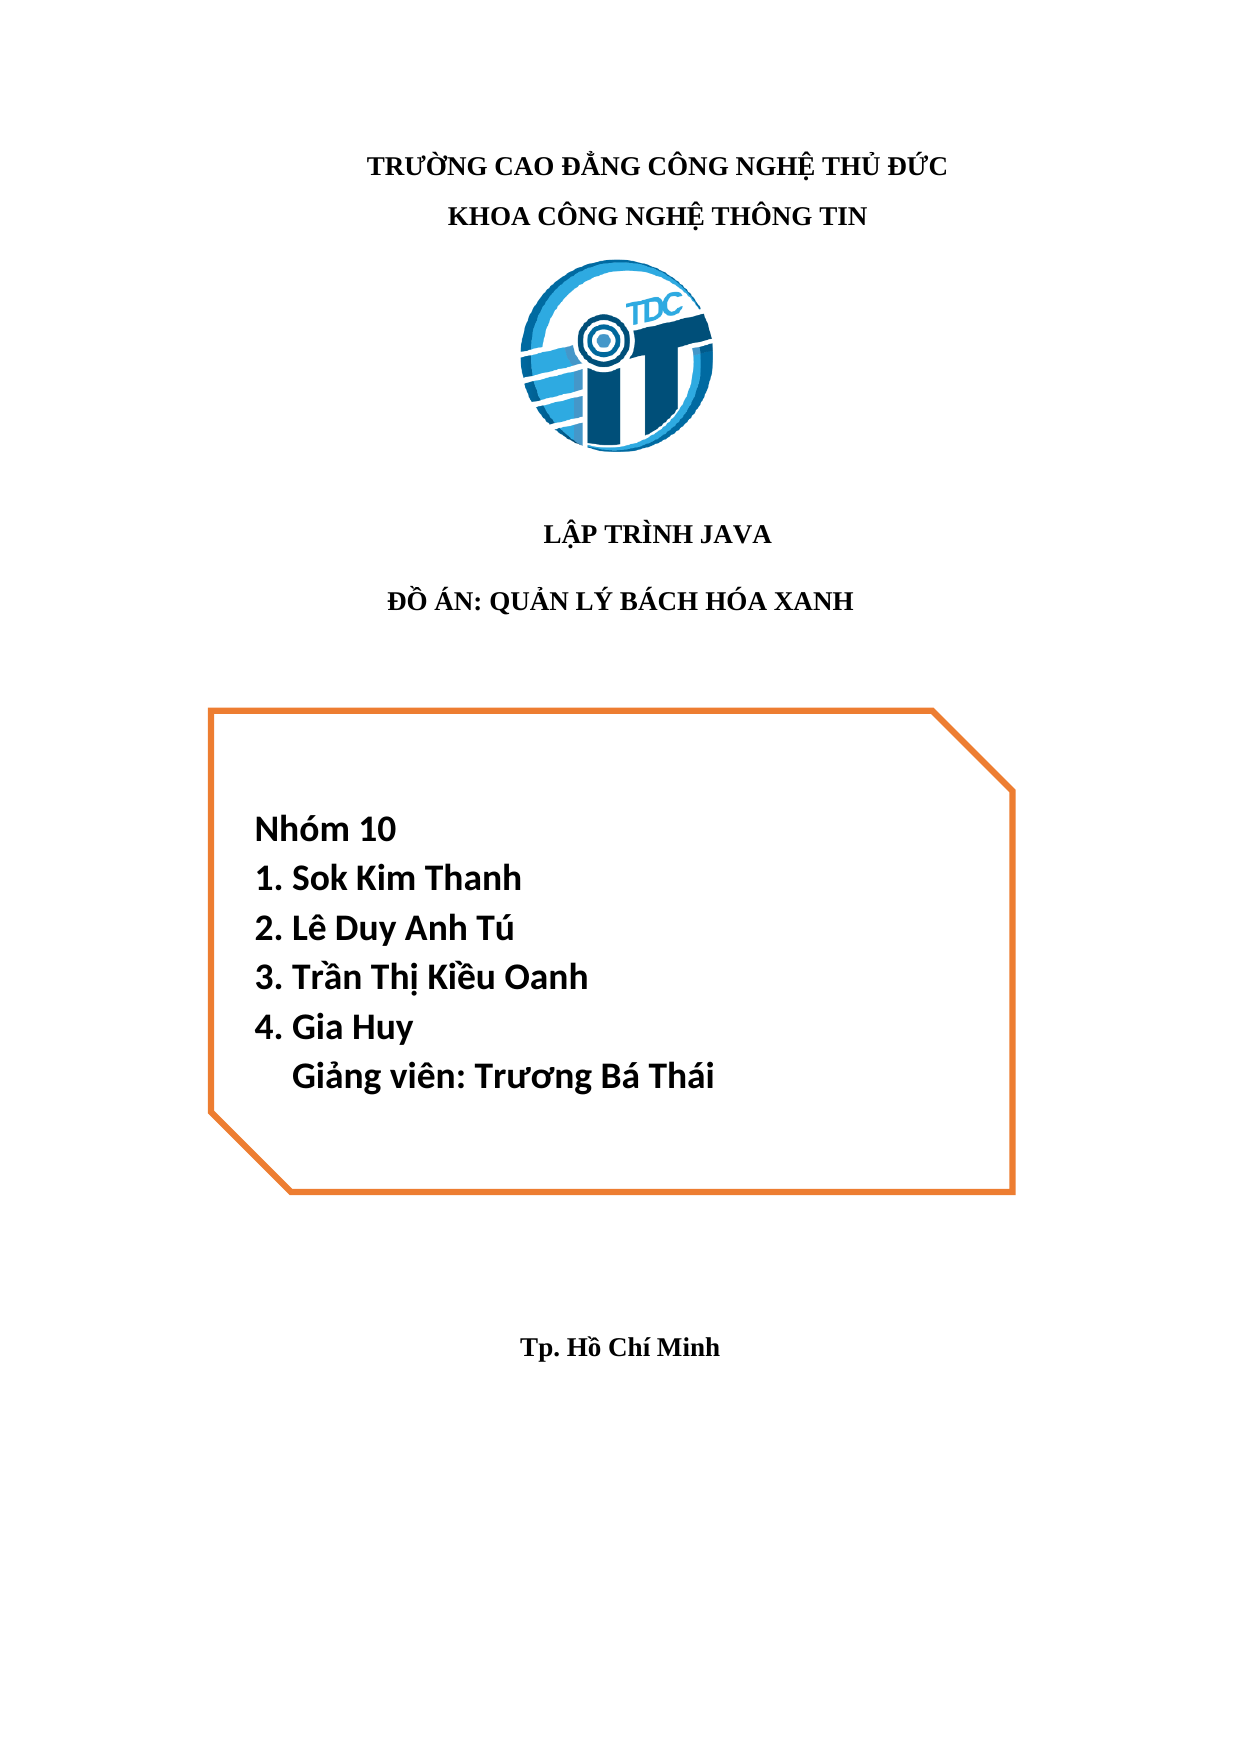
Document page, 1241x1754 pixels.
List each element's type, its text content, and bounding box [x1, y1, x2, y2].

text Tp. Hồ Chí Minh [150, 1331, 1090, 1362]
text KHOA CÔNG NGHỆ THÔNG TIN [136, 200, 1090, 231]
text LẬP TRÌNH JAVA [150, 518, 1090, 549]
picture [512, 251, 721, 460]
text ĐỒ ÁN: QUẢN LÝ BÁCH HÓA XANH [150, 585, 1090, 617]
text TRƯỜNG CAO ĐẲNG CÔNG NGHỆ THỦ ĐỨC [136, 150, 1090, 181]
